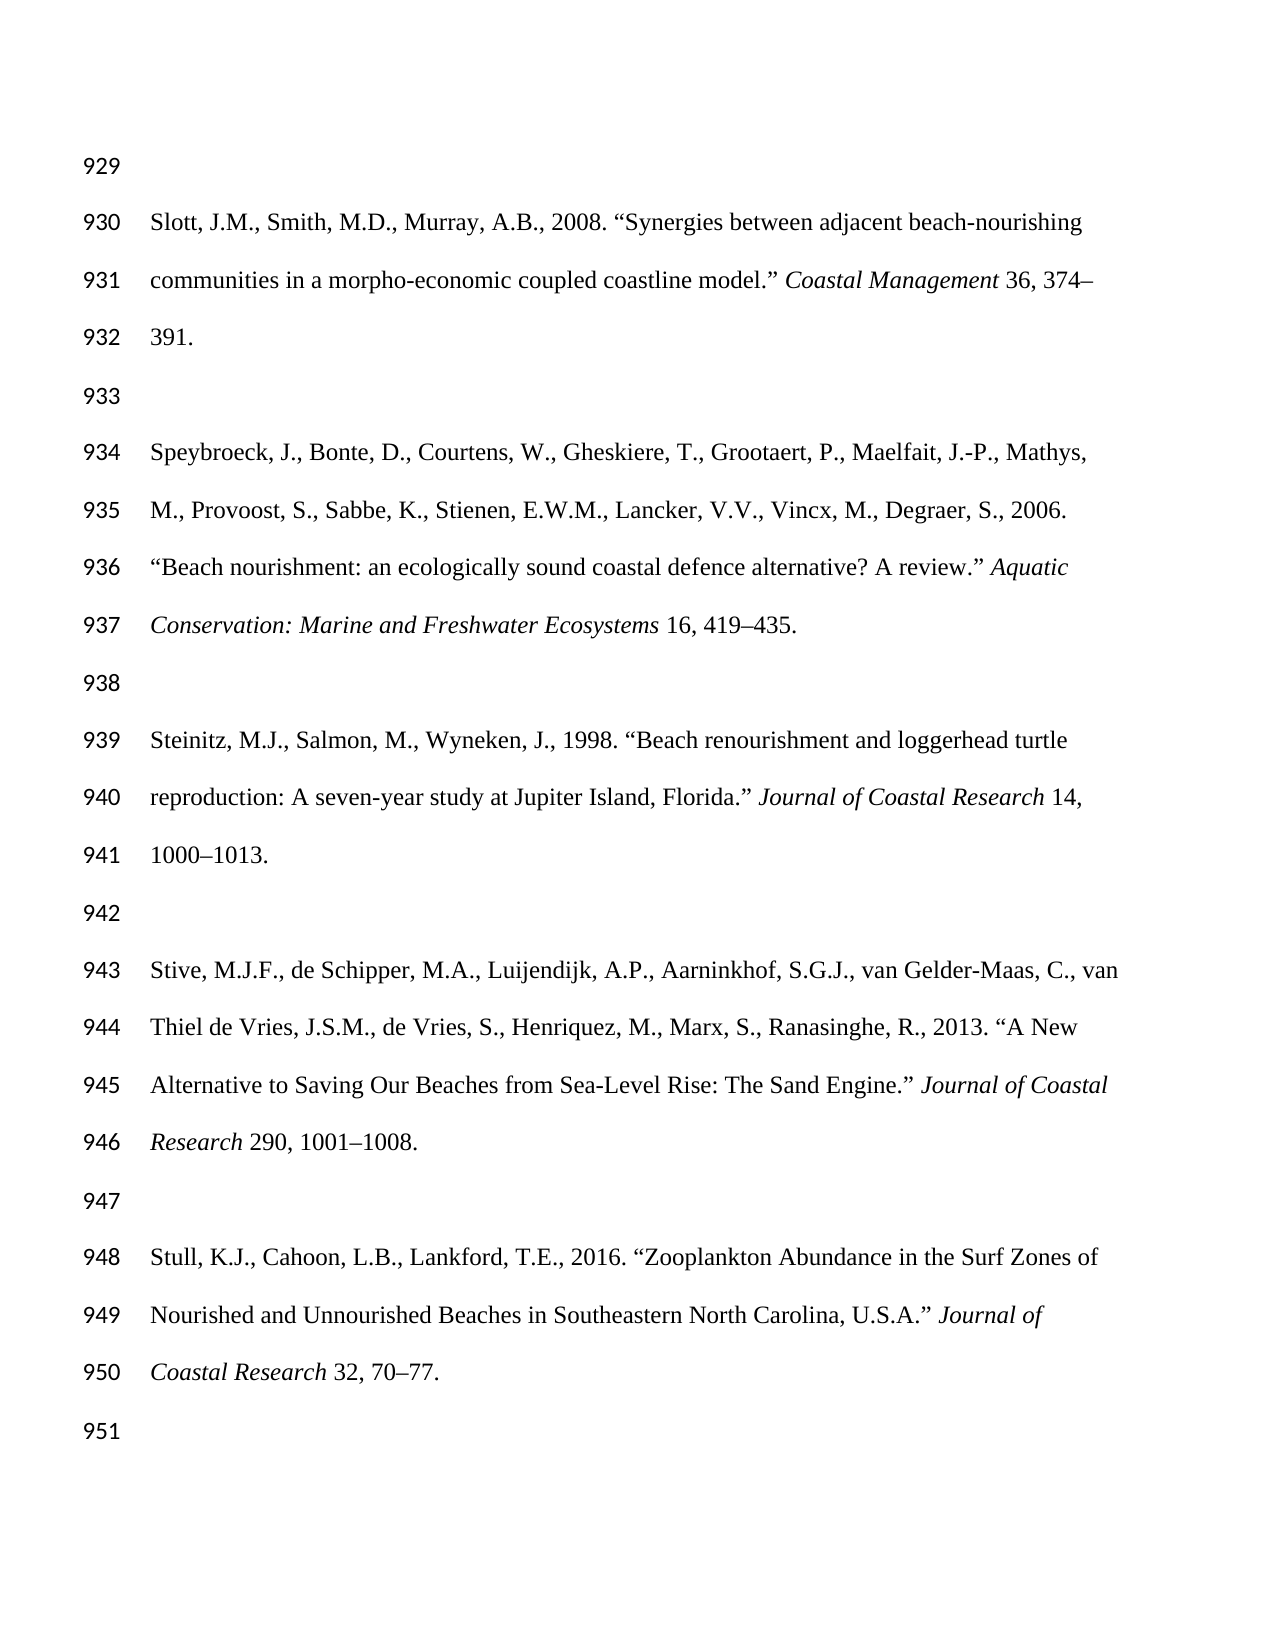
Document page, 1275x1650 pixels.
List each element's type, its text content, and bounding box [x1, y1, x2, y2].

text Stull, K.J., Cahoon, L.B., Lankford, T.E., 2016. “Zooplankton Abundance in the Surf Zones of Nourished and Unnourished Beaches in Southeastern North Carolina, U.S.A.” Journal of Coastal Research 32, 70–77. [150, 1242, 1125, 1386]
text Speybroeck, J., Bonte, D., Courtens, W., Gheskiere, T., Grootaert, P., Maelfait, J.-P., Mathys, M., Provoost, S., Sabbe, K., Stienen, E.W.M., Lancker, V.V., Vincx, M., Degraer, S., 2006. “Beach nourishment: an ecologically sound coastal defence alternative? A review.” Aquatic Conservation: Marine and Freshwater Ecosystems 16, 419–435. [150, 437, 1125, 639]
text Stive, M.J.F., de Schipper, M.A., Luijendijk, A.P., Aarninkhof, S.G.J., van Gelder-Maas, C., van Thiel de Vries, J.S.M., de Vries, S., Henriquez, M., Marx, S., Ranasinghe, R., 2013. “A New Alternative to Saving Our Beaches from Sea-Level Rise: The Sand Engine.” Journal of Coastal Research 290, 1001–1008. [150, 955, 1125, 1156]
text Slott, J.M., Smith, M.D., Murray, A.B., 2008. “Synergies between adjacent beach-nourishing communities in a morpho-economic coupled coastline model.” Coastal Management 36, 374–391. [150, 207, 1125, 351]
text Steinitz, M.J., Salmon, M., Wyneken, J., 1998. “Beach renourishment and loggerhead turtle reproduction: A seven-year study at Jupiter Island, Florida.” Journal of Coastal Research 14, 1000–1013. [150, 725, 1125, 869]
